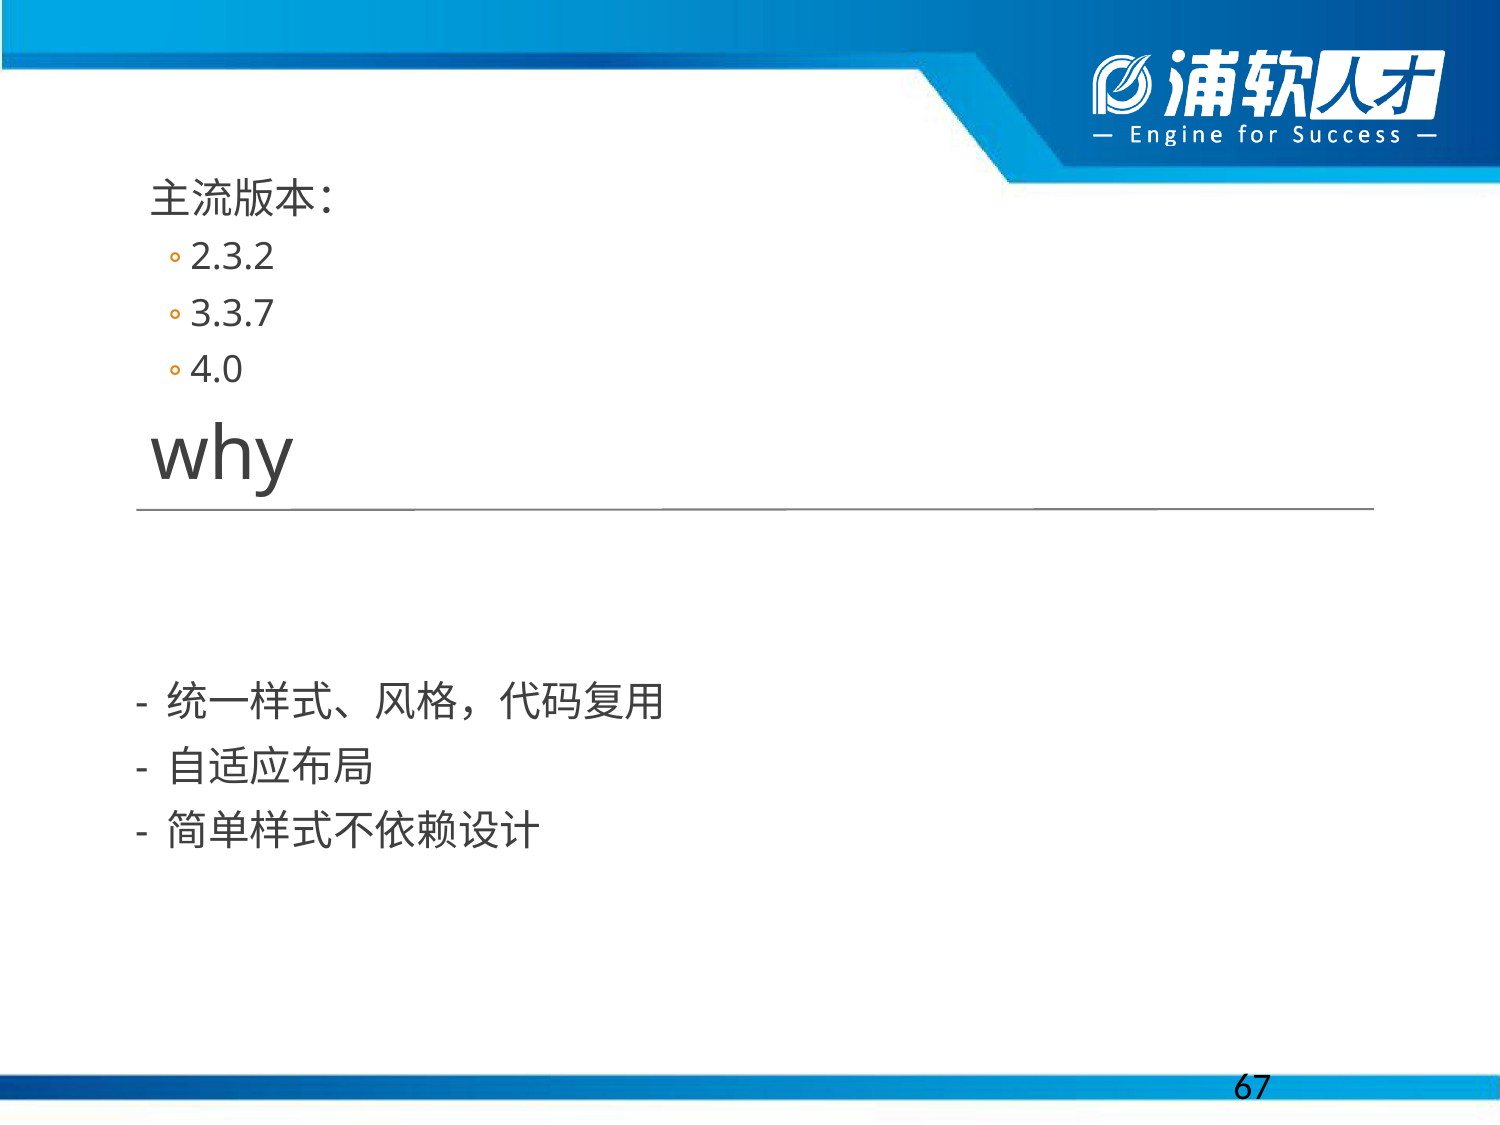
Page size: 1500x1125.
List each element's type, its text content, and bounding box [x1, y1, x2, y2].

text ◦ 2.3.2 [168, 229, 1360, 281]
list 自适应布局 [135, 733, 1360, 793]
text ◦ 3.3.7 [168, 286, 1360, 337]
list 统一样式、风格，代码复用 [135, 668, 1360, 728]
picture [894, 0, 1500, 166]
picture [0, 0, 1500, 1123]
list 简单样式不依赖设计 [135, 797, 1360, 858]
text ◦ 4.0 [168, 342, 1360, 393]
subtitle why [150, 399, 1353, 501]
text 主流版本： [149, 165, 1360, 225]
